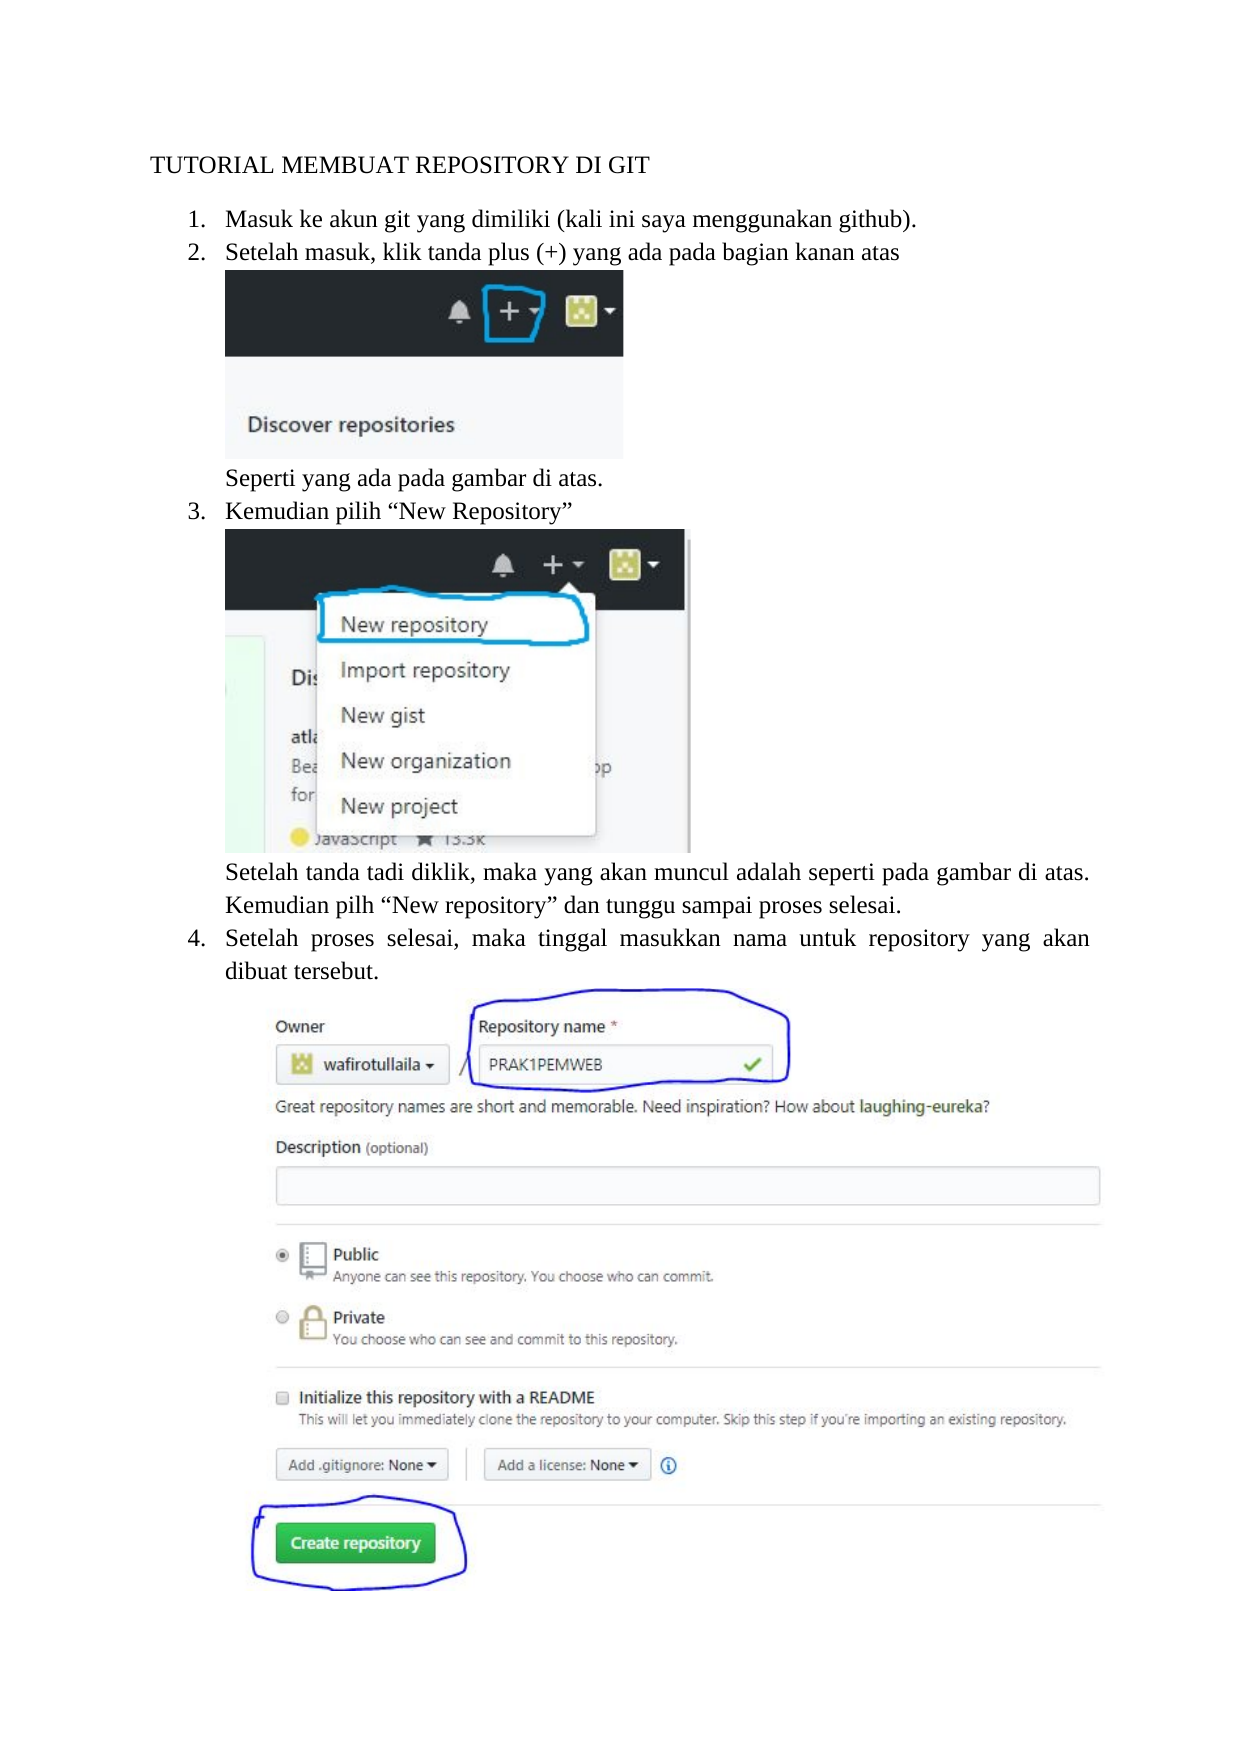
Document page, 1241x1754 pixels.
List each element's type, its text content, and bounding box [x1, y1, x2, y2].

list Setelah tanda tadi diklik, maka yang akan muncul adalah seperti pada gambar di atas. Kemudian pilh “New repository” dan tunggu sampai proses selesai. [225, 857, 1090, 918]
list Setelah masuk, klik tanda plus (+) yang ada pada bagian kanan atas [187, 237, 1090, 266]
list Masuk ke akun git yang dimiliki (kali ini saya menggunakan github). [187, 204, 1090, 233]
list Kemudian pilih “New Repository” [187, 496, 1090, 525]
picture [225, 529, 691, 853]
list Setelah proses selesai, maka tinggal masukkan nama untuk repository yang akan dibuat tersebut. [187, 923, 1090, 984]
picture [225, 988, 1166, 1591]
picture [225, 270, 624, 459]
text TUTORIAL MEMBUAT REPOSITORY DI GIT [150, 150, 1090, 179]
list Seperti yang ada pada gambar di atas. [225, 463, 1090, 492]
